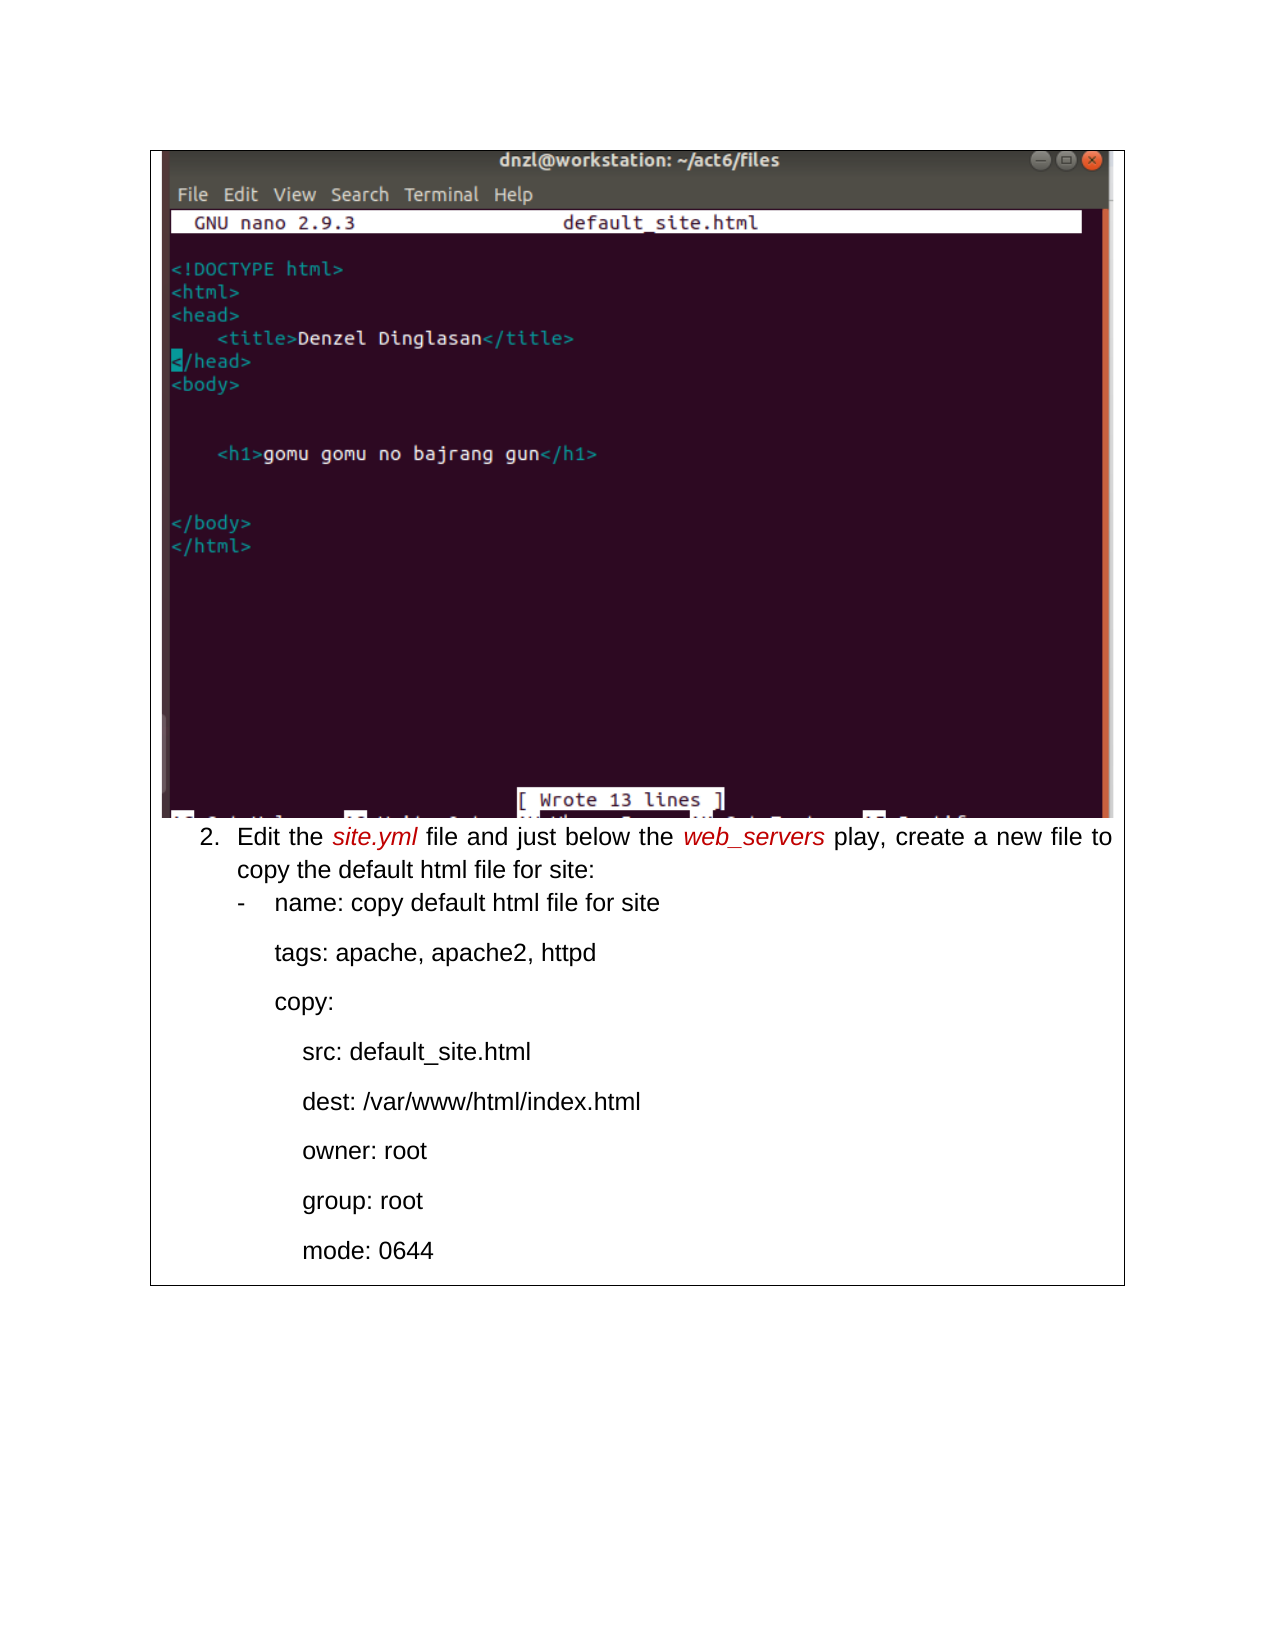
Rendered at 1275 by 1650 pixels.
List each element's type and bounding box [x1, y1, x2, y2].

table_cell [151, 151, 1124, 1285]
picture [161, 151, 1114, 818]
